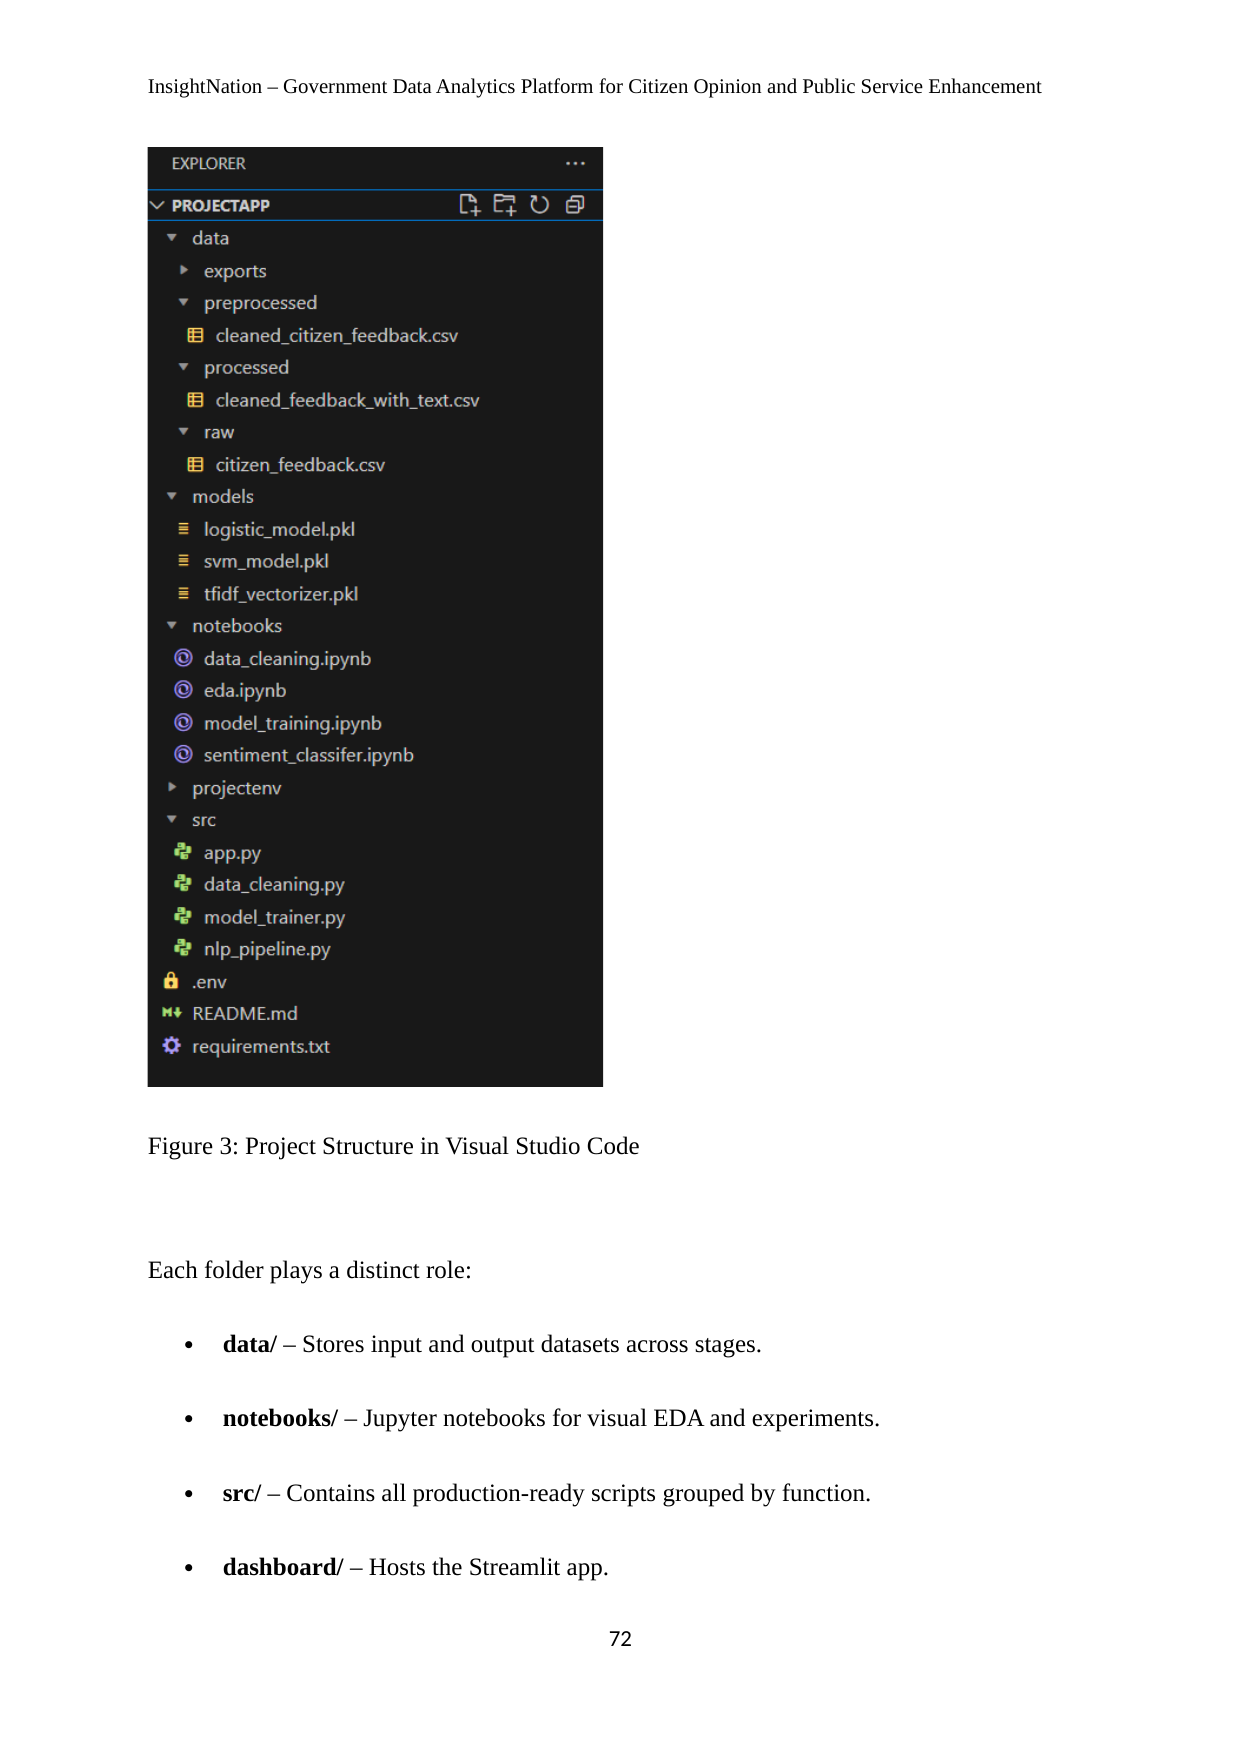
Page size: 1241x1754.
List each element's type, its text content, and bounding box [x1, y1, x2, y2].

picture [147, 147, 604, 1087]
text Figure 3: Project Structure in Visual Studio Code [148, 1131, 1092, 1160]
text Each folder plays a distinct role: [148, 1255, 1092, 1284]
list src/ – Contains all production-ready scripts grouped by function. [185, 1478, 1092, 1506]
list dashboard/ – Hosts the Streamlit app. [185, 1552, 1092, 1581]
list notebooks/ – Jupyter notebooks for visual EDA and experiments. [185, 1403, 1092, 1432]
list data/ – Stores input and output datasets across stages. [185, 1329, 1092, 1358]
